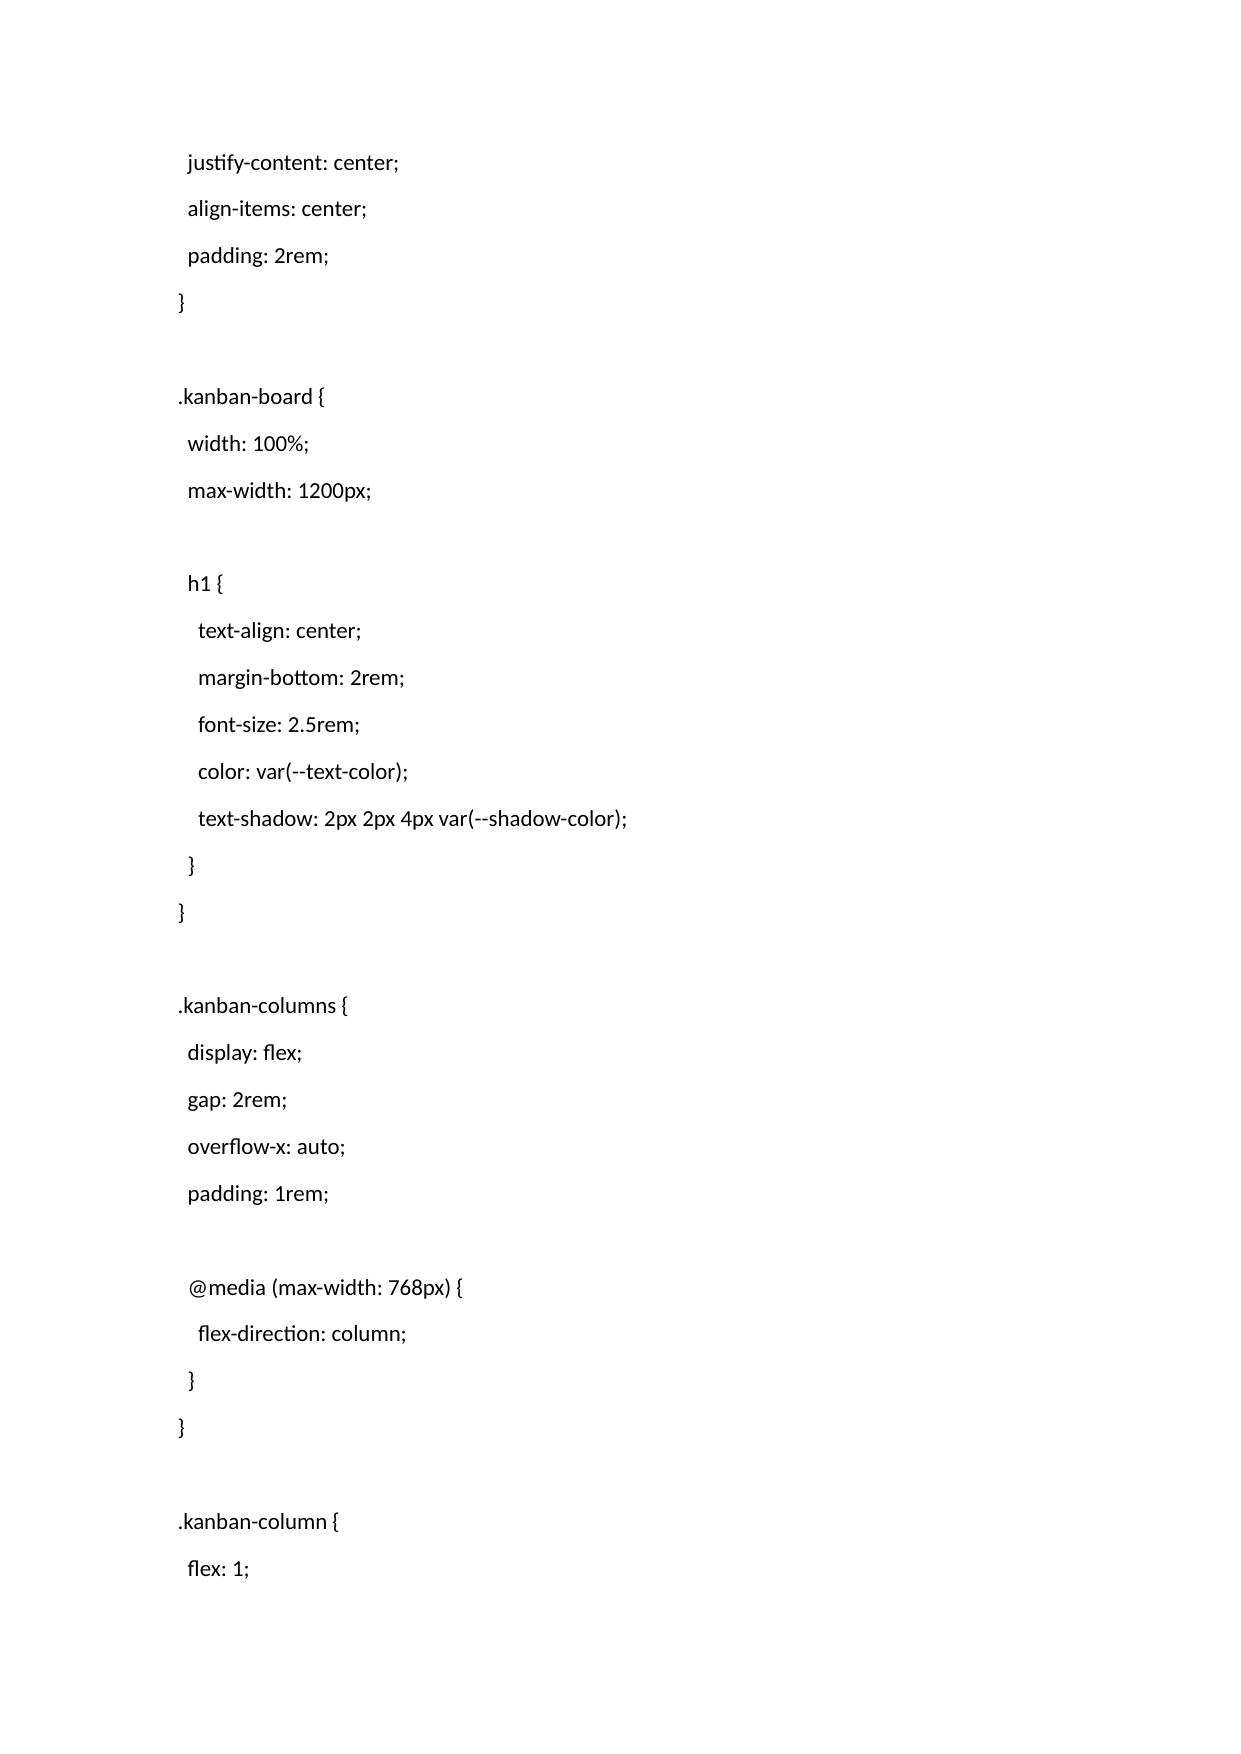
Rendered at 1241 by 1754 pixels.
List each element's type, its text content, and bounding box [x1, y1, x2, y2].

text padding: 1rem; [177, 1179, 1063, 1207]
text .kanban-column { [177, 1507, 1063, 1535]
text h1 { [177, 569, 1063, 597]
text color: var(--text-color); [177, 757, 1063, 785]
text } [177, 851, 1063, 879]
text text-shadow: 2px 2px 4px var(--shadow-color); [177, 804, 1063, 832]
text } [177, 288, 1063, 316]
text .kanban-columns { [177, 991, 1063, 1019]
text } [177, 1413, 1063, 1441]
text .kanban-board { [177, 382, 1063, 410]
text max-width: 1200px; [177, 476, 1063, 504]
text align-items: center; [177, 194, 1063, 222]
text flex: 1; [177, 1554, 1063, 1582]
text overflow-x: auto; [177, 1132, 1063, 1160]
text @media (max-width: 768px) { [177, 1273, 1063, 1301]
text } [177, 1366, 1063, 1394]
text width: 100%; [177, 429, 1063, 457]
text padding: 2rem; [177, 241, 1063, 269]
text gap: 2rem; [177, 1085, 1063, 1113]
text font-size: 2.5rem; [177, 710, 1063, 738]
text display: flex; [177, 1038, 1063, 1066]
text margin-bottom: 2rem; [177, 663, 1063, 691]
text } [177, 898, 1063, 926]
text flex-direction: column; [177, 1319, 1063, 1347]
text text-align: center; [177, 616, 1063, 644]
text justify-content: center; [177, 148, 1063, 176]
